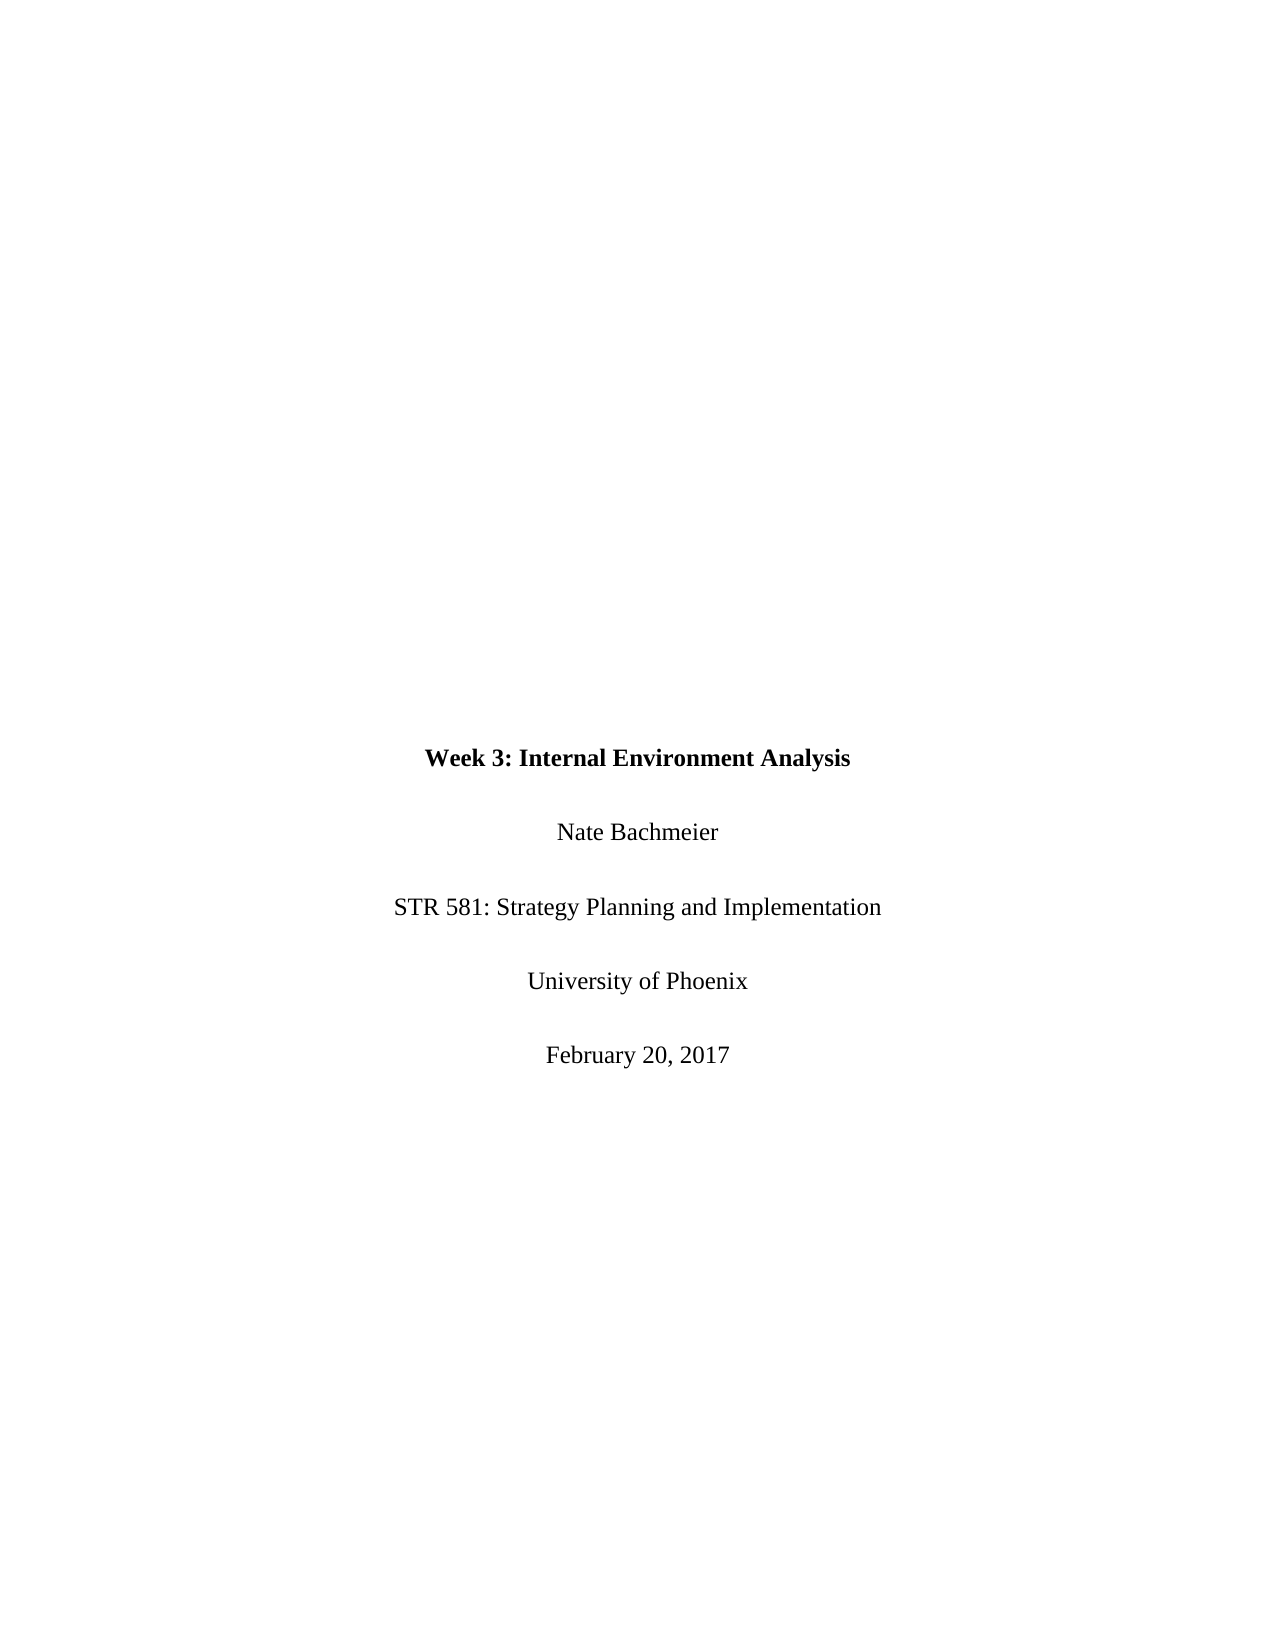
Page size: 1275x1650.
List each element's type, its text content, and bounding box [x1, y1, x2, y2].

text University of Phoenix [150, 966, 1125, 994]
text STR 581: Strategy Planning and Implementation [150, 892, 1125, 920]
text February 20, 2017 [150, 1040, 1125, 1069]
text Nate Bachmeier [150, 817, 1125, 846]
text Week 3: Internal Environment Analysis [150, 743, 1125, 772]
